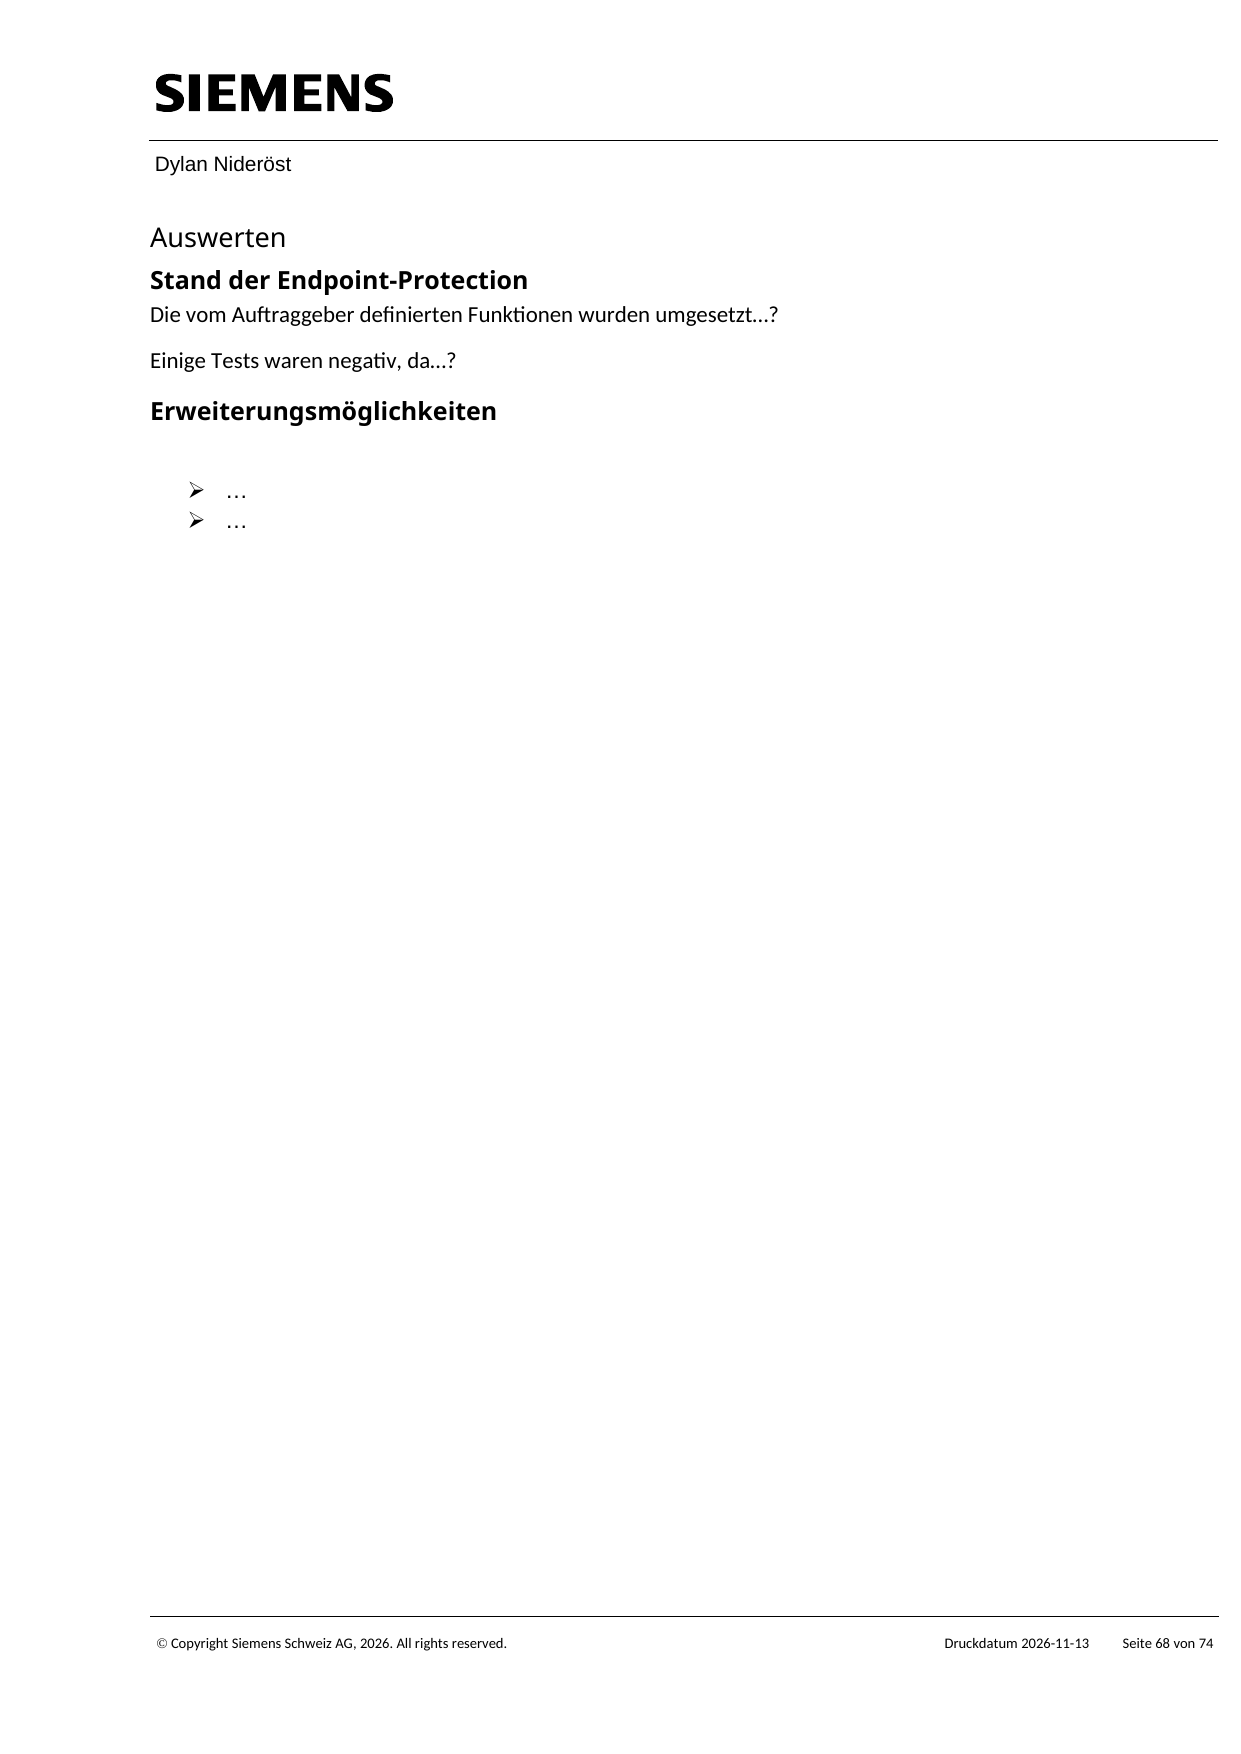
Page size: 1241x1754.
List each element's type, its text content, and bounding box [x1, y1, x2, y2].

subtitle Stand der Endpoint-Protection [150, 263, 1090, 297]
subtitle Auswerten [150, 219, 1090, 256]
list … [187, 477, 1090, 503]
text Einige Tests waren negativ, da…? [150, 347, 1090, 374]
text Die vom Auftraggeber definierten Funktionen wurden umgesetzt…? [150, 300, 1090, 328]
list … [187, 507, 1090, 534]
subtitle Erweiterungsmöglichkeiten [150, 393, 1090, 427]
